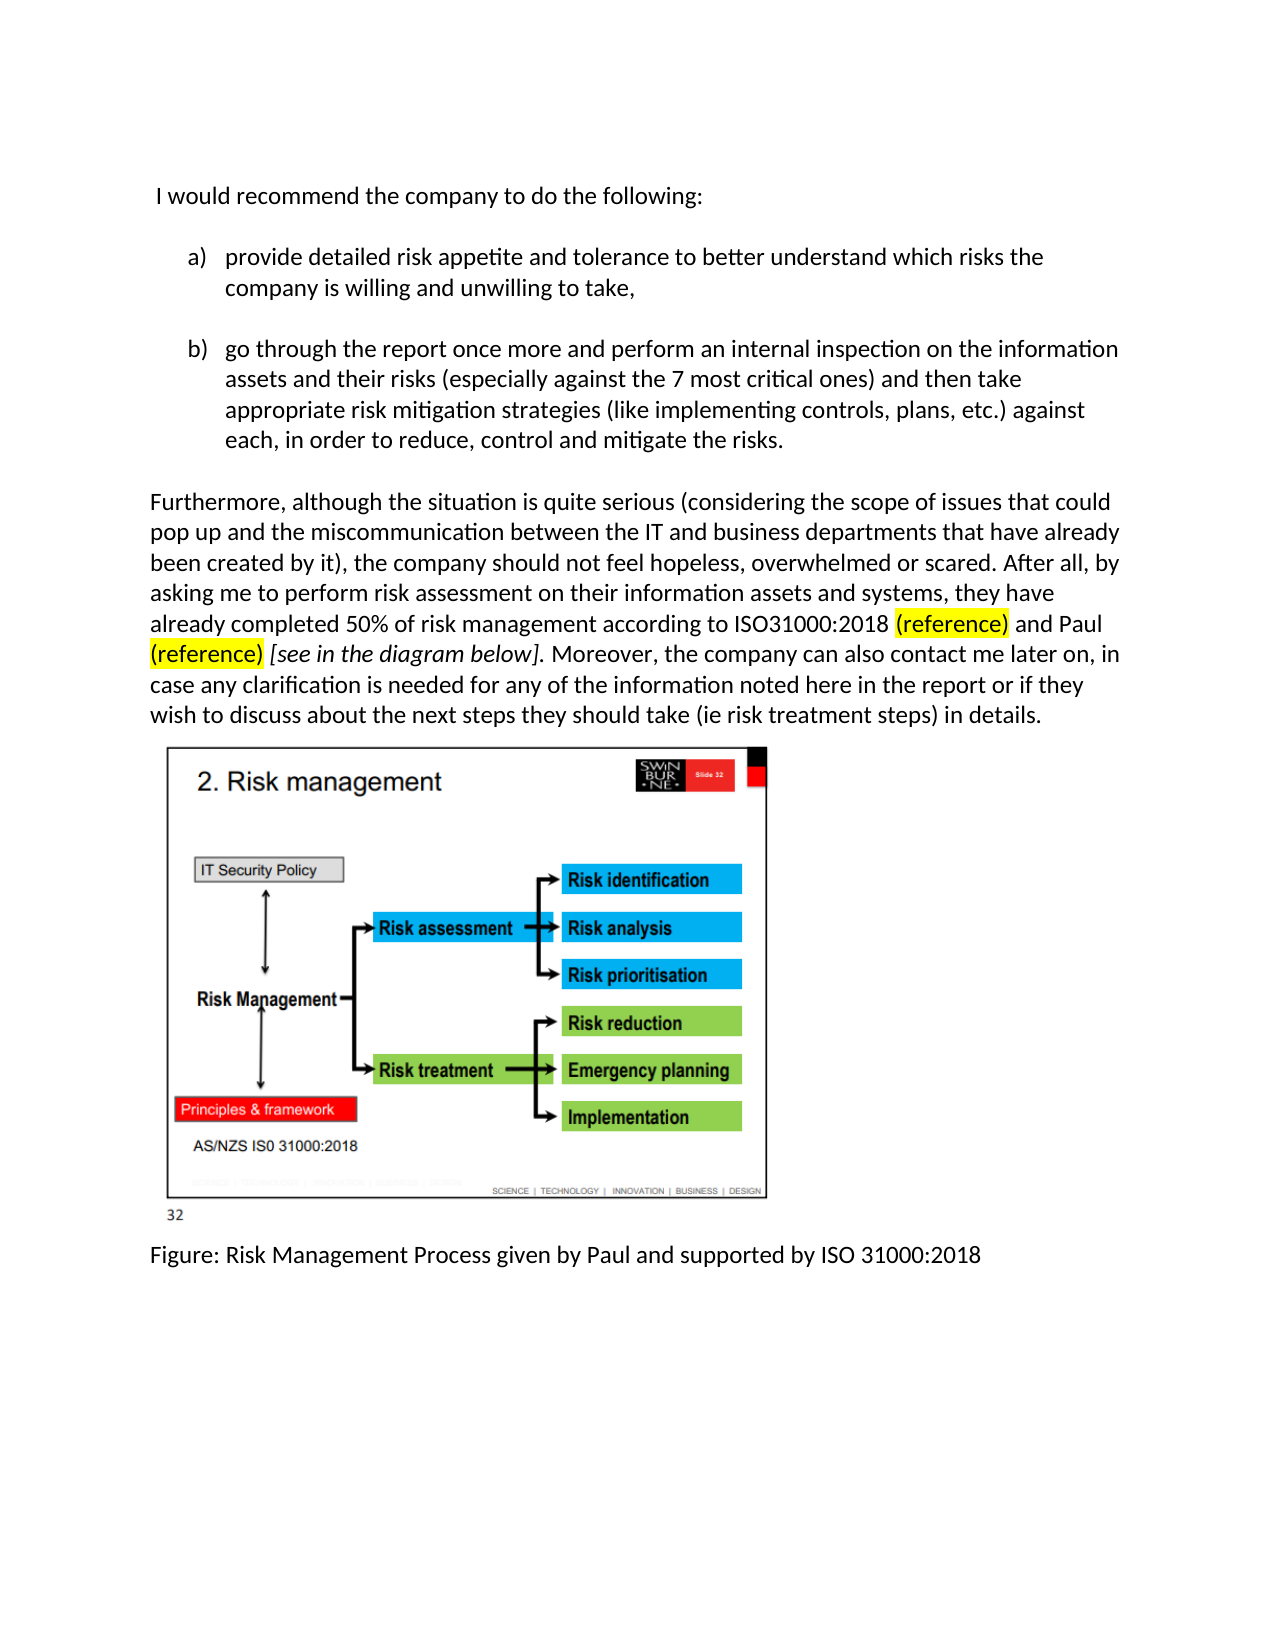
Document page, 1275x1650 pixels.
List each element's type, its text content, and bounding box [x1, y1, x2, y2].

list provide detailed risk appetite and tolerance to better understand which risks the company is willing and unwilling to take, [187, 242, 1125, 303]
text I would recommend the company to do the following: [150, 181, 1125, 211]
text Figure: Risk Management Process given by Paul and supported by ISO 31000:2018 [150, 1239, 1125, 1270]
text Furthermore, although the situation is quite serious (considering the scope of issues that could pop up and the miscommunication between the IT and business departments that have already been created by it), the company should not feel hopeless, overwhelmed or scared. After all, by asking me to perform risk assessment on their information assets and systems, they have already completed 50% of risk management according to ISO31000:2018 (reference) and Paul (reference) [see in the diagram below]. Moreover, the company can also contact me later on, in case any clarification is needed for any of the information noted here in the report or if they wish to discuss about the next steps they should take (ie risk treatment steps) in details. [150, 486, 1125, 730]
picture [150, 730, 788, 1240]
list go through the report once more and perform an internal inspection on the information assets and their risks (especially against the 7 most critical ones) and then take appropriate risk mitigation strategies (like implementing controls, plans, etc.) against each, in order to reduce, control and mitigate the risks. [187, 333, 1125, 455]
